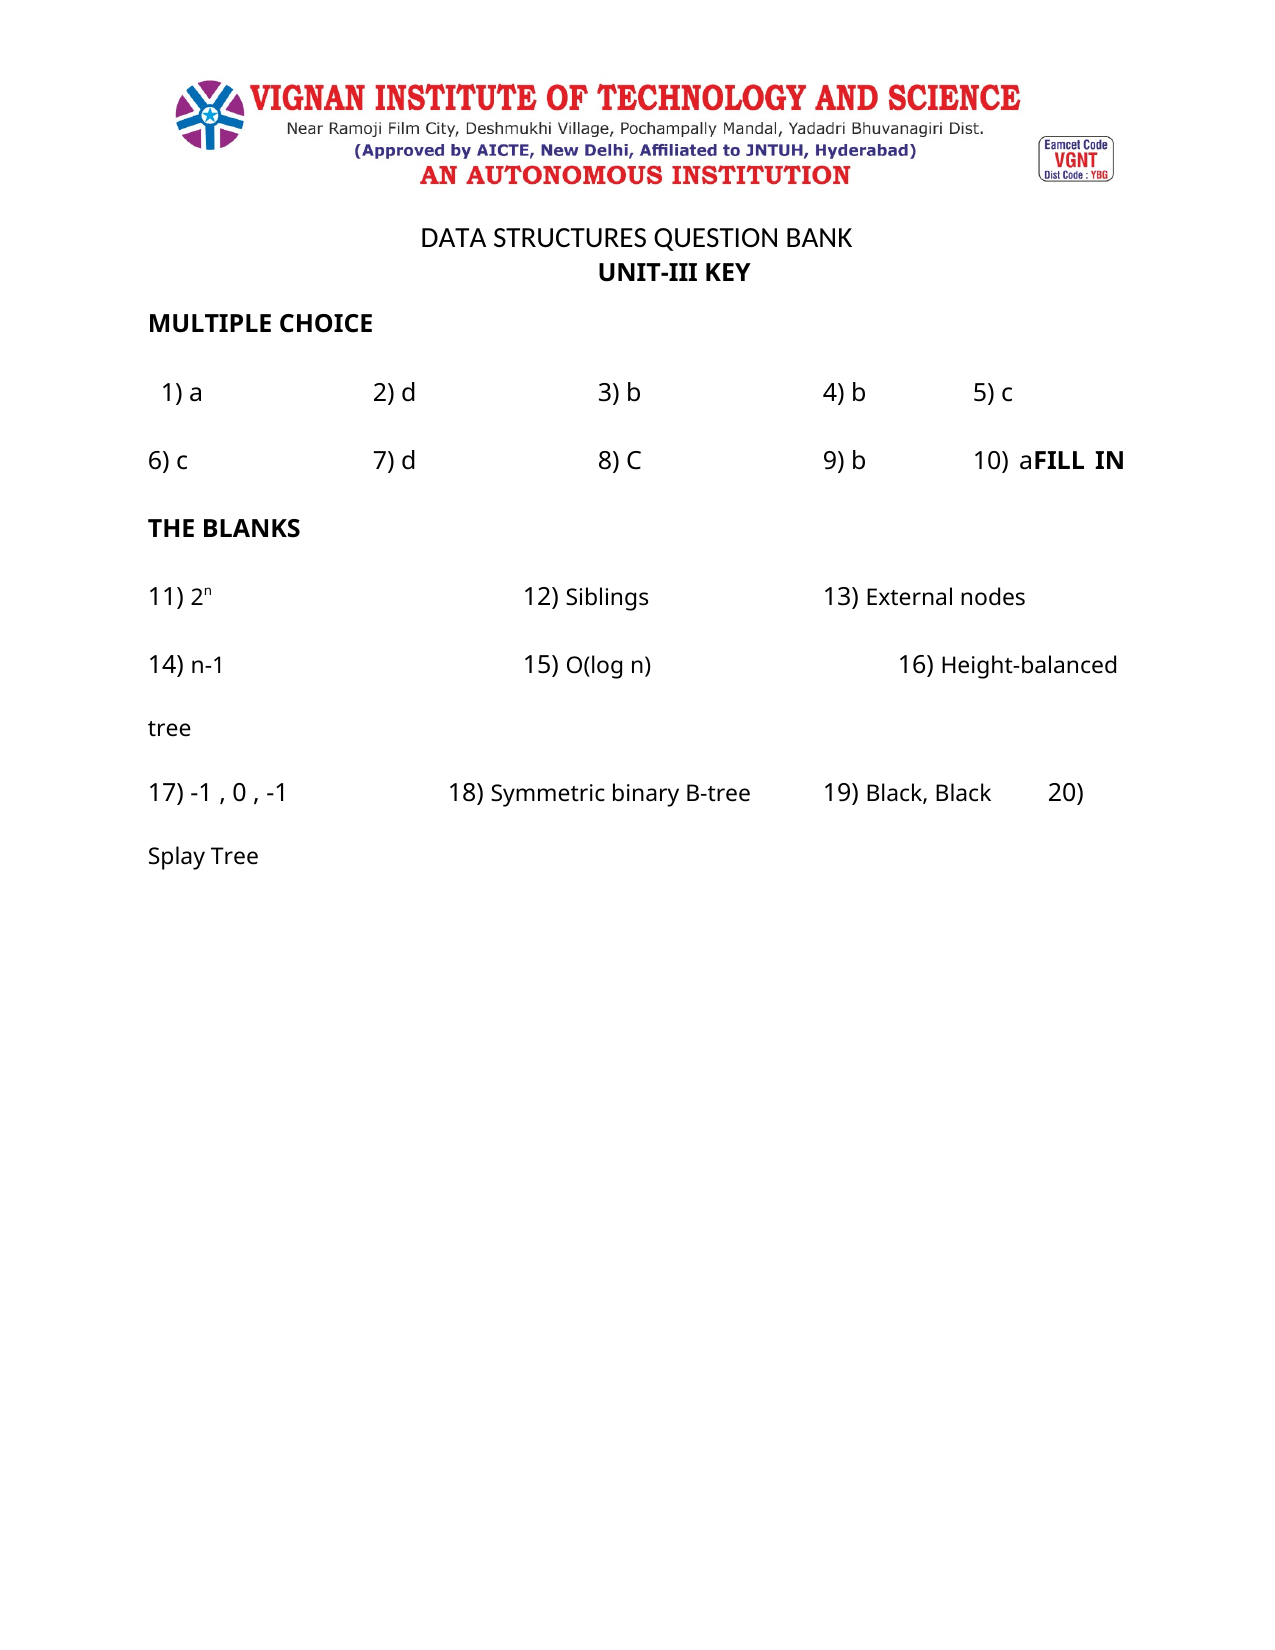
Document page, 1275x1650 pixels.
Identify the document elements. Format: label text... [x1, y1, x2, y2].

text 17) -1 , 0 , -1 18) Symmetric binary B-tree 19) Black, Black 20) Splay Tree [148, 774, 1125, 871]
list UNIT-III KEY [223, 254, 1125, 288]
text 6) c 7) d 8) C 9) b 10) aFILL IN THE BLANKS [148, 442, 1125, 544]
text 1) a 2) d 3) b 4) b 5) c [148, 374, 1125, 408]
text 14) n-1 15) O(log n) 16) Height-balanced tree [148, 647, 1125, 743]
picture [147, 75, 1123, 191]
text 11) 2n 12) Siblings 13) External nodes [148, 579, 1125, 613]
text MULTIPLE CHOICE [148, 306, 1125, 340]
